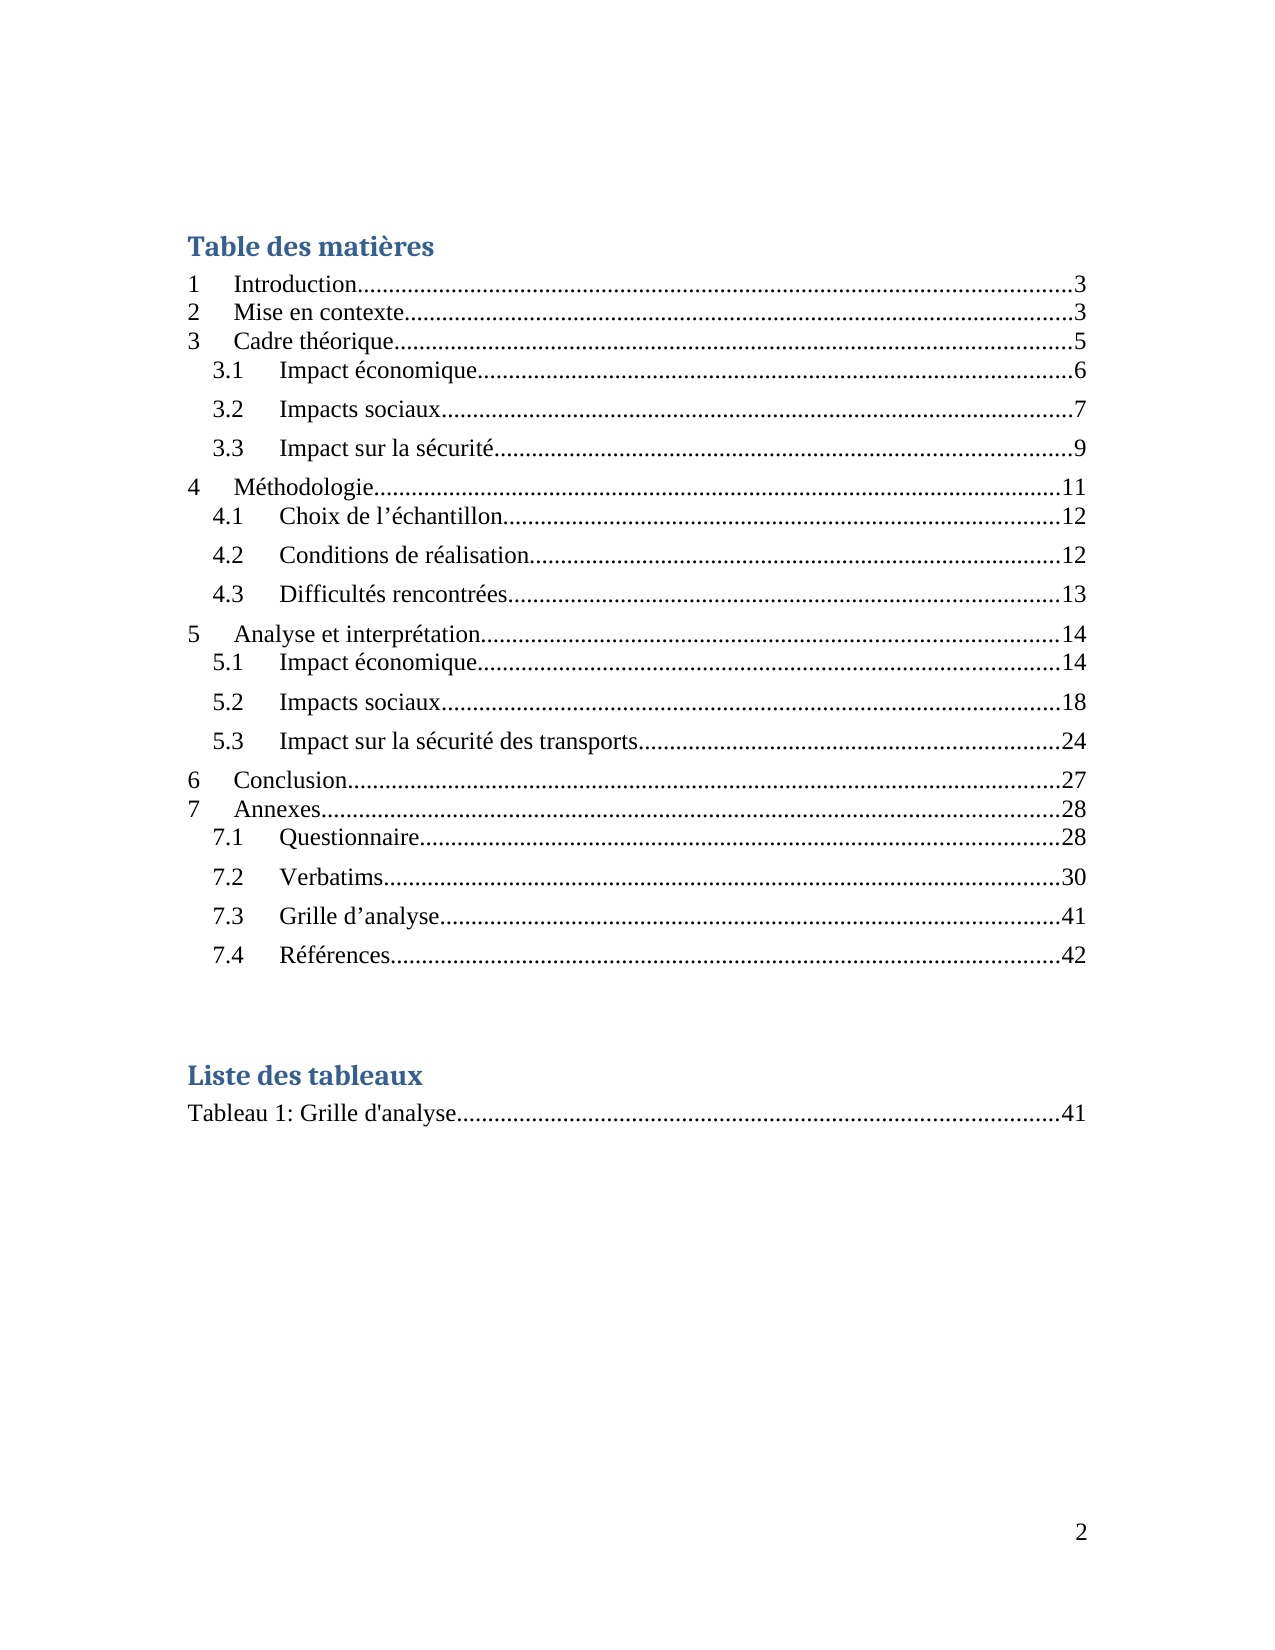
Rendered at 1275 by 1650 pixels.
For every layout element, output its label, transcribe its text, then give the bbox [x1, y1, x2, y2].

text 3.1 Impact économique 6 [212, 355, 1087, 384]
text 7.2 Verbatims 30 [212, 862, 1087, 890]
text 4 Méthodologie 11 [187, 472, 1087, 501]
text 3 Cadre théorique 5 [187, 326, 1087, 355]
text 4.1 Choix de l’échantillon 12 [212, 501, 1087, 530]
text Tableau 1: Grille d'analyse 41 [187, 1098, 1087, 1127]
text 7.1 Questionnaire 28 [212, 822, 1087, 851]
text 7.3 Grille d’analyse 41 [212, 901, 1087, 929]
text 5.2 Impacts sociaux 18 [212, 687, 1087, 715]
text 3.3 Impact sur la sécurité 9 [212, 433, 1087, 462]
text 5.3 Impact sur la sécurité des transports 24 [212, 726, 1087, 754]
text 5.1 Impact économique 14 [212, 647, 1087, 676]
text 3.2 Impacts sociaux 7 [212, 394, 1087, 423]
text 4.2 Conditions de réalisation 12 [212, 540, 1087, 569]
text 4.3 Difficultés rencontrées 13 [212, 579, 1087, 608]
text 7.4 Références 42 [212, 940, 1087, 969]
text 2 Mise en contexte 3 [187, 297, 1087, 326]
subtitle Liste des tableaux [187, 1059, 1087, 1093]
text 7 Annexes 28 [187, 794, 1087, 822]
text 5 Analyse et interprétation 14 [187, 619, 1087, 647]
text 1 Introduction 3 [187, 269, 1087, 297]
text 6 Conclusion 27 [187, 765, 1087, 794]
subtitle Table des matières [187, 230, 1087, 264]
